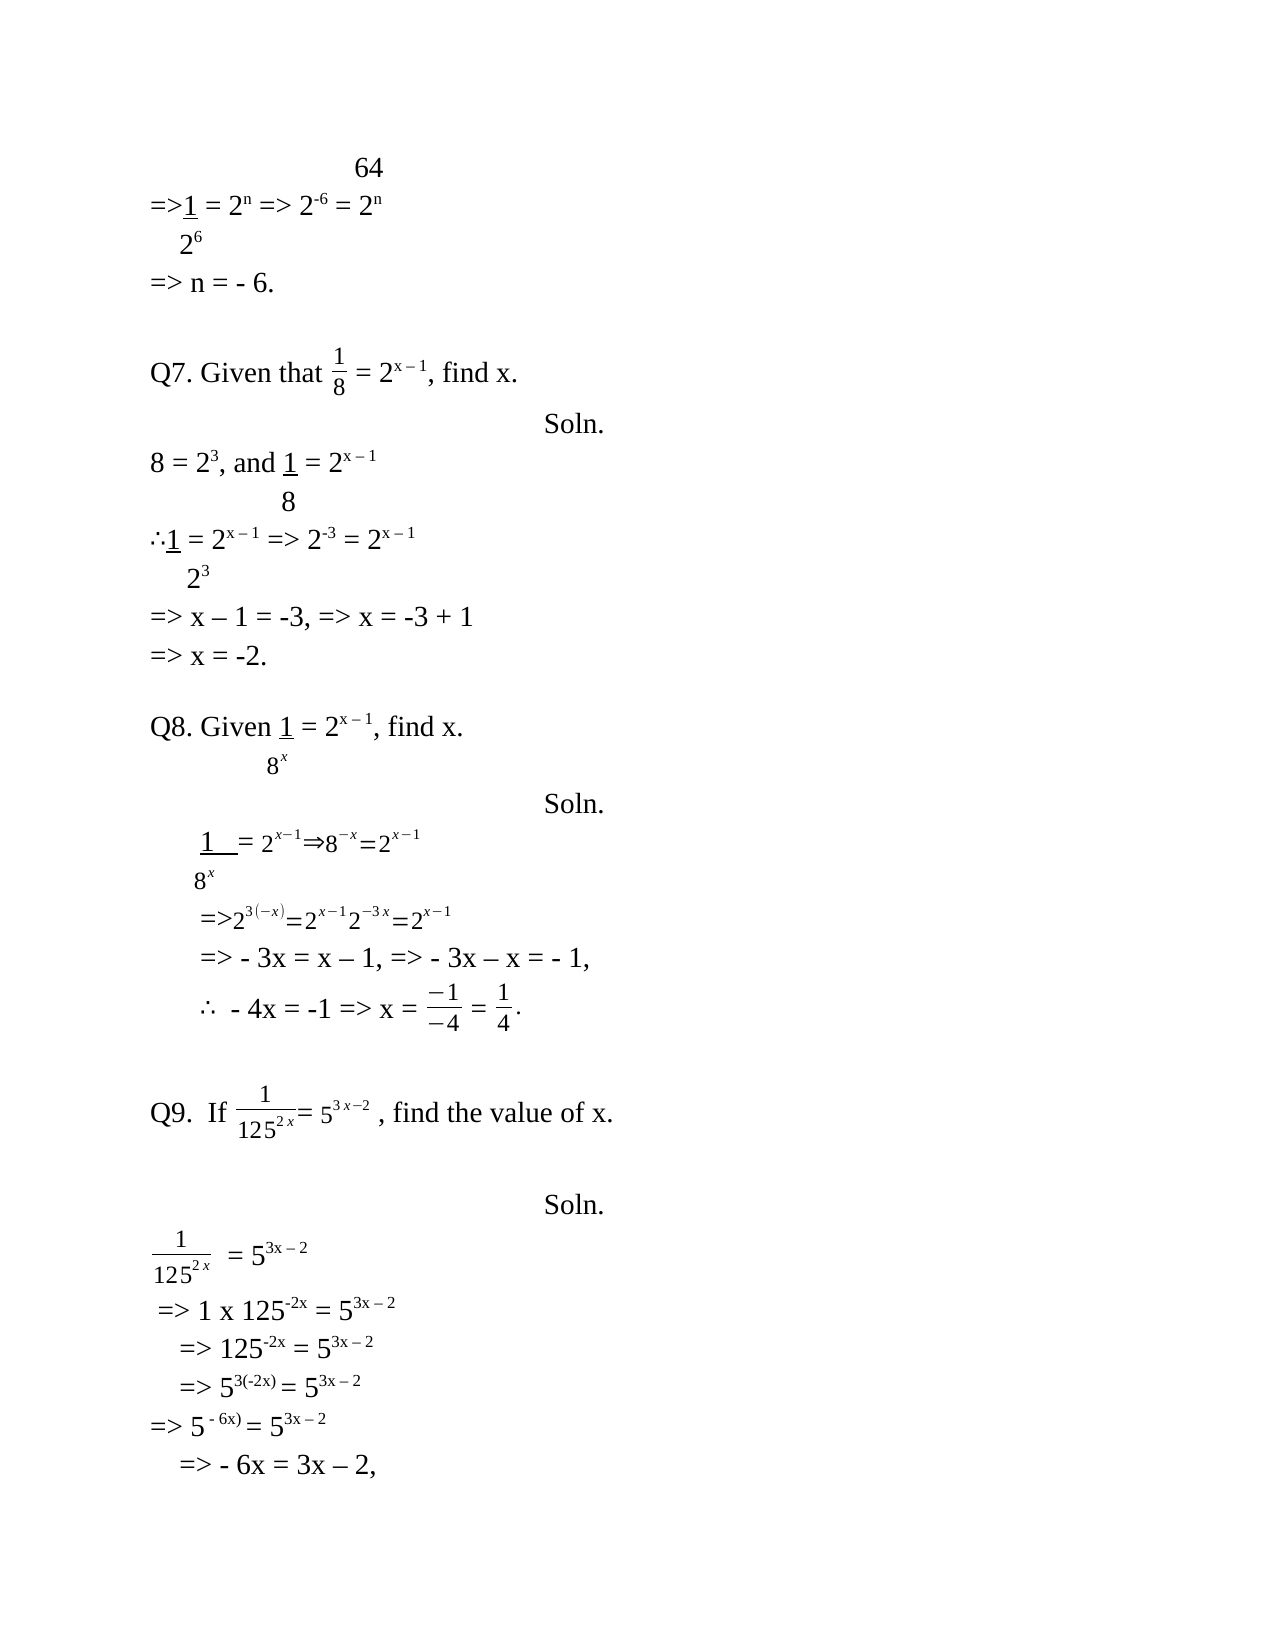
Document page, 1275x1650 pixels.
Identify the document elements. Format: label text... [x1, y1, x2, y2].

text Soln. [150, 786, 1125, 819]
text Q8. Given 1 = 2x – 1, find x. [150, 709, 1125, 742]
text => x – 1 = -3, => x = -3 + 1 [150, 599, 1125, 633]
text Soln. [150, 1187, 1125, 1221]
text =>1 = 2n => 2-6 = 2n [150, 188, 1125, 222]
text - 4x = -1 => x = = [200, 978, 1125, 1037]
text => 53(-2x) = 53x – 2 [150, 1370, 1125, 1404]
list = [200, 824, 1125, 858]
text => n = - 6. [150, 266, 1125, 299]
text => 5 - 6x) = 53x – 2 [150, 1409, 1125, 1442]
text 8 [150, 484, 1125, 517]
text => [200, 901, 1125, 935]
text Q9. If = , find the value of x. [150, 1081, 1125, 1143]
text => 1 x 125-2x = 53x – 2 [150, 1293, 1125, 1327]
text Soln. [150, 407, 1125, 440]
text 26 [150, 227, 1125, 261]
text 64 [150, 150, 1125, 183]
text => 125-2x = 53x – 2 [150, 1332, 1125, 1365]
text 8 = 23, and 1 = 2x – 1 [150, 445, 1125, 479]
text = 53x – 2 [150, 1226, 1125, 1288]
text => - 6x = 3x – 2, [150, 1447, 1125, 1481]
text => - 3x = x – 1, => - 3x – x = - 1, [200, 940, 1125, 973]
text 1 = 2x – 1 => 2-3 = 2x – 1 [150, 522, 1125, 556]
text => x = -2. [150, 638, 1125, 671]
text Q7. Given that = 2x – 1, find x. [150, 343, 1125, 402]
text 23 [150, 561, 1125, 594]
